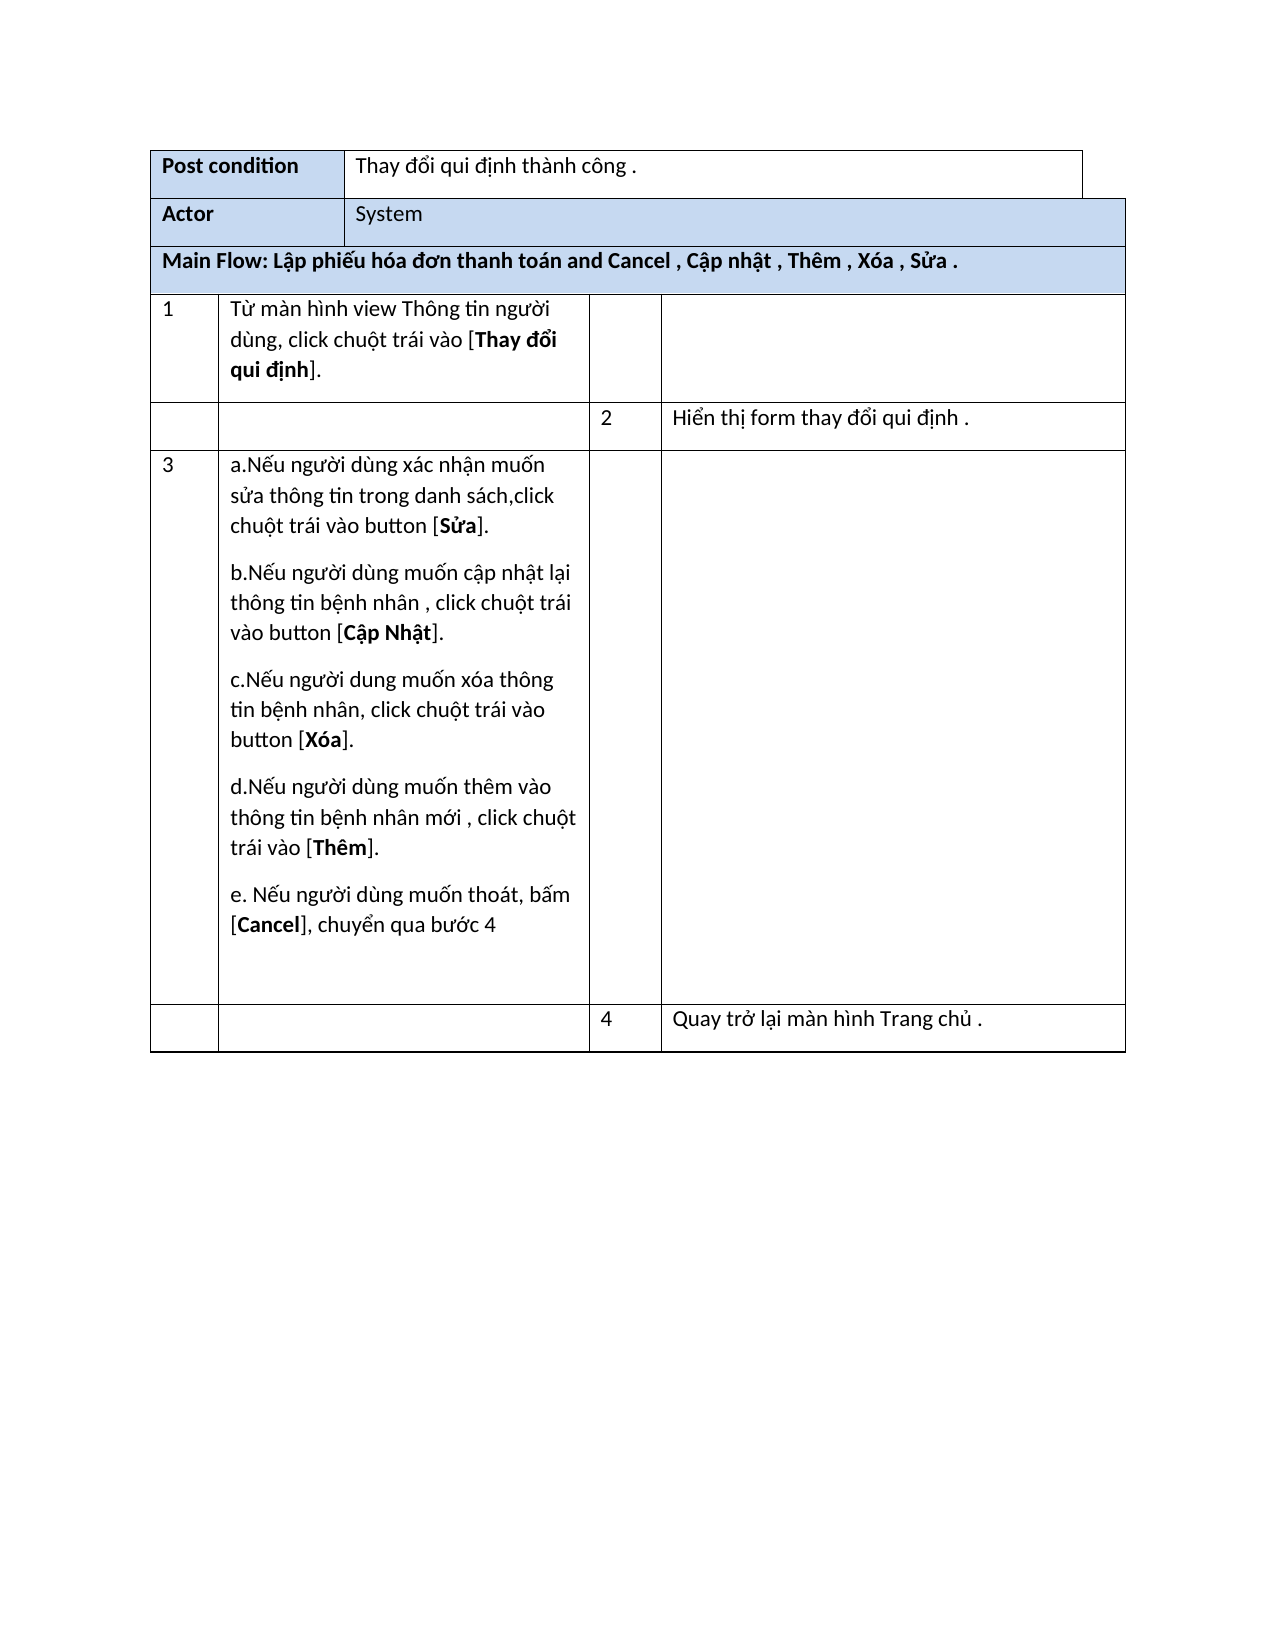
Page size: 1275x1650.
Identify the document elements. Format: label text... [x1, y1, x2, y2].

table_cell [219, 403, 589, 449]
table_cell Hiển thị form thay đổi qui định . [662, 403, 1125, 449]
table_cell [590, 295, 661, 402]
table_cell Thay đổi qui định thành công . [345, 151, 1082, 198]
table_cell [151, 403, 218, 449]
table_cell 4 [590, 1005, 661, 1051]
table_cell System [345, 199, 1125, 246]
table_cell Quay trở lại màn hình Trang chủ . [662, 1005, 1125, 1051]
table_cell 1 [151, 295, 218, 402]
table_cell Actor [151, 199, 344, 246]
table_cell [151, 1005, 218, 1051]
table_cell [662, 295, 1125, 402]
table_cell [590, 451, 661, 1003]
table_cell [662, 451, 1125, 1003]
table_cell Từ màn hình view Thông tin người dùng, click chuột trái vào [Thay đổi qui định]. [219, 295, 589, 402]
table_cell Post condition [151, 151, 344, 198]
table_cell 3 [151, 451, 218, 1003]
table_cell [219, 1005, 589, 1051]
table_cell a.Nếu người dùng xác nhận muốn sửa thông tin trong danh sách,click chuột trái vào button [Sửa]. b.Nếu người dùng muốn cập nhật lại thông tin bệnh nhân , click chuột trái vào button [Cập Nhật]. c.Nếu người dung muốn xóa thông tin bệnh nhân, click chuột trái vào button [Xóa]. d.Nếu người dùng muốn thêm vào thông tin bệnh nhân mới , click chuột trái vào [Thêm]. e. Nếu người dùng muốn thoát, bấm [Cancel], chuyển qua bước 4 [219, 451, 589, 1003]
table_cell 2 [590, 403, 661, 449]
table_cell Main Flow: Lập phiếu hóa đơn thanh toán and Cancel , Cập nhật , Thêm , Xóa , Sửa . [151, 247, 1125, 293]
